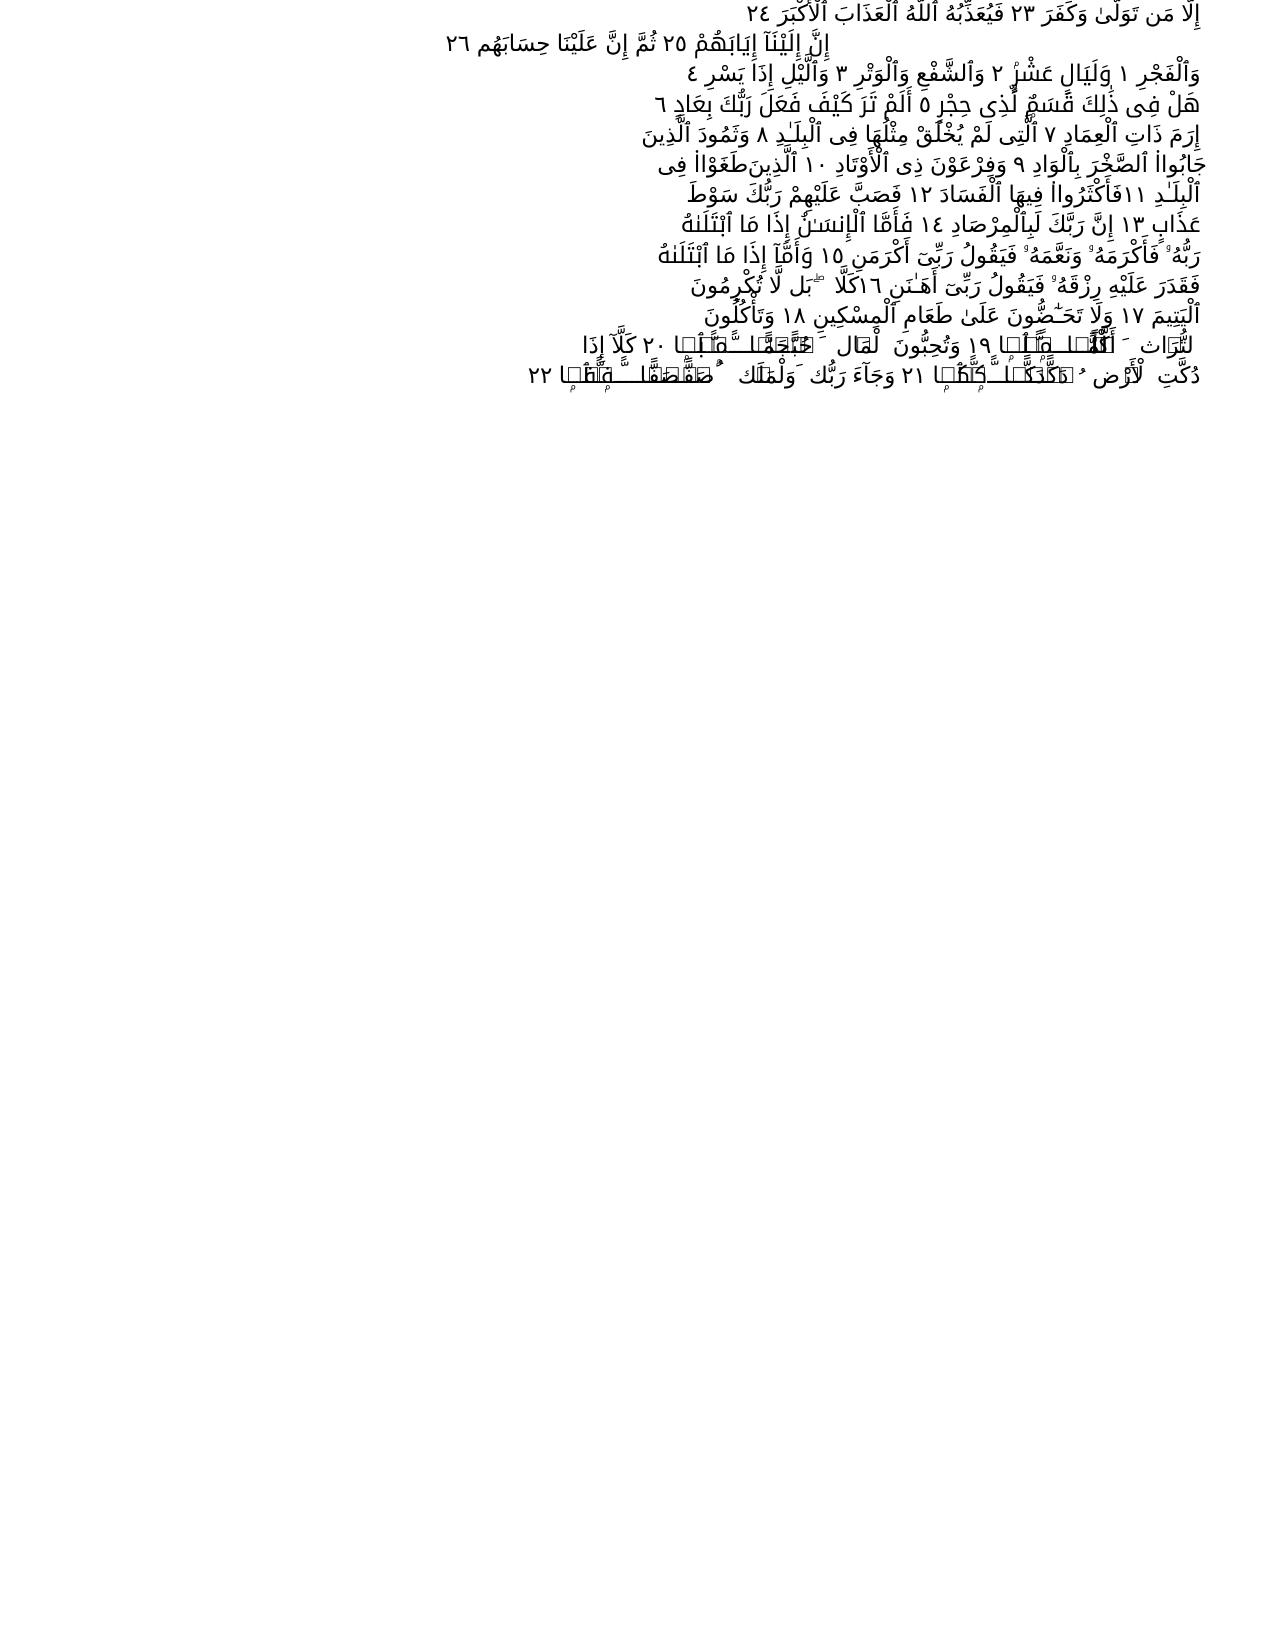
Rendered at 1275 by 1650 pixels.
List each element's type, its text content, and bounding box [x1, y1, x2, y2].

text ٱلتُّرَاثَ أَكْلًۭا لَّمًّۭا ١٩ وَتُحِبُّونَ ٱلْمَالَ حُبًّۭا جَمًّۭا ٢٠ كَلَّآ إِذَا [75, 332, 1200, 359]
text هَلْ فِى ذَٰلِكَ قَسَمٌۭ لِّذِى حِجْرٍ ٥ أَلَمْ تَرَ كَيْفَ فَعَلَ رَبُّكَ بِعَادٍ ٦ [75, 91, 1200, 117]
text عَذَابٍ ١٣ إِنَّ رَبَّكَ لَبِٱلْمِرْصَادِ ١٤ فَأَمَّا ٱلْإِنسَـٰنُ إِذَا مَا ٱبْتَلَىٰهُ [75, 211, 1200, 238]
text ٱلْيَتِيمَ ١٧ وَلَا تَحَـٰٓضُّونَ عَلَىٰ طَعَامِ ٱلْمِسْكِينِ ١٨ وَتَأْكُلُونَ [75, 302, 1200, 328]
text إِلَّا مَن تَوَلَّىٰ وَكَفَرَ ٢٣ فَيُعَذِّبُهُ ٱللَّهُ ٱلْعَذَابَ ٱلْأَكْبَرَ ٢٤ [75, 0, 807, 26]
text فَقَدَرَ عَلَيْهِ رِزْقَهُۥ فَيَقُولُ رَبِّىٓ أَهَـٰنَنِ ١٦ كَلَّا ۖ بَل لَّا تُكْرِمُونَ [75, 272, 1200, 298]
text إِلَّا مَن تَوَلَّىٰ وَكَفَرَ ٢٣ فَيُعَذِّبُهُ ٱللَّهُ ٱلْعَذَابَ ٱلْأَكْبَرَ ٢٤ [782, 0, 1200, 26]
text رَبُّهُۥ فَأَكْرَمَهُۥ وَنَعَّمَهُۥ فَيَقُولُ رَبِّىٓ أَكْرَمَنِ ١٥ وَأَمَّآ إِذَا مَا ٱبْتَلَىٰهُ [75, 242, 1200, 268]
text دُكَّتِ ٱلْأَرْضُ دَكًّۭا دَكًّۭا ٢١ وَجَآءَ رَبُّكَ وَٱلْمَلَكُ صَفًّۭا صَفًّۭا ٢٢ [75, 362, 1200, 389]
text ٱلْبِلَـٰدِ ١١ فَأَكْثَرُوا۟ فِيهَا ٱلْفَسَادَ ١٢ فَصَبَّ عَلَيْهِمْ رَبُّكَ سَوْطَ [75, 181, 1200, 208]
text وَٱلْفَجْرِ ١ وَلَيَالٍ عَشْرٍۢ ٢ وَٱلشَّفْعِ وَٱلْوَتْرِ ٣ وَٱلَّيْلِ إِذَا يَسْرِ ٤ [75, 60, 1200, 87]
text إِرَمَ ذَاتِ ٱلْعِمَادِ ٧ ٱلَّتِى لَمْ يُخْلَقْ مِثْلُهَا فِى ٱلْبِلَـٰدِ ٨ وَثَمُودَ ٱلَّذِينَ [75, 121, 1200, 147]
text جَابُوا۟ ٱلصَّخْرَ بِٱلْوَادِ ٩ وَفِرْعَوْنَ ذِى ٱلْأَوْتَادِ ١٠ ٱلَّذِينَ طَغَوْا۟ فِى [75, 151, 1200, 177]
text إِنَّ إِلَيْنَآ إِيَابَهُمْ ٢٥ ثُمَّ إِنَّ عَلَيْنَا حِسَابَهُم ٢٦ [75, 30, 1200, 57]
